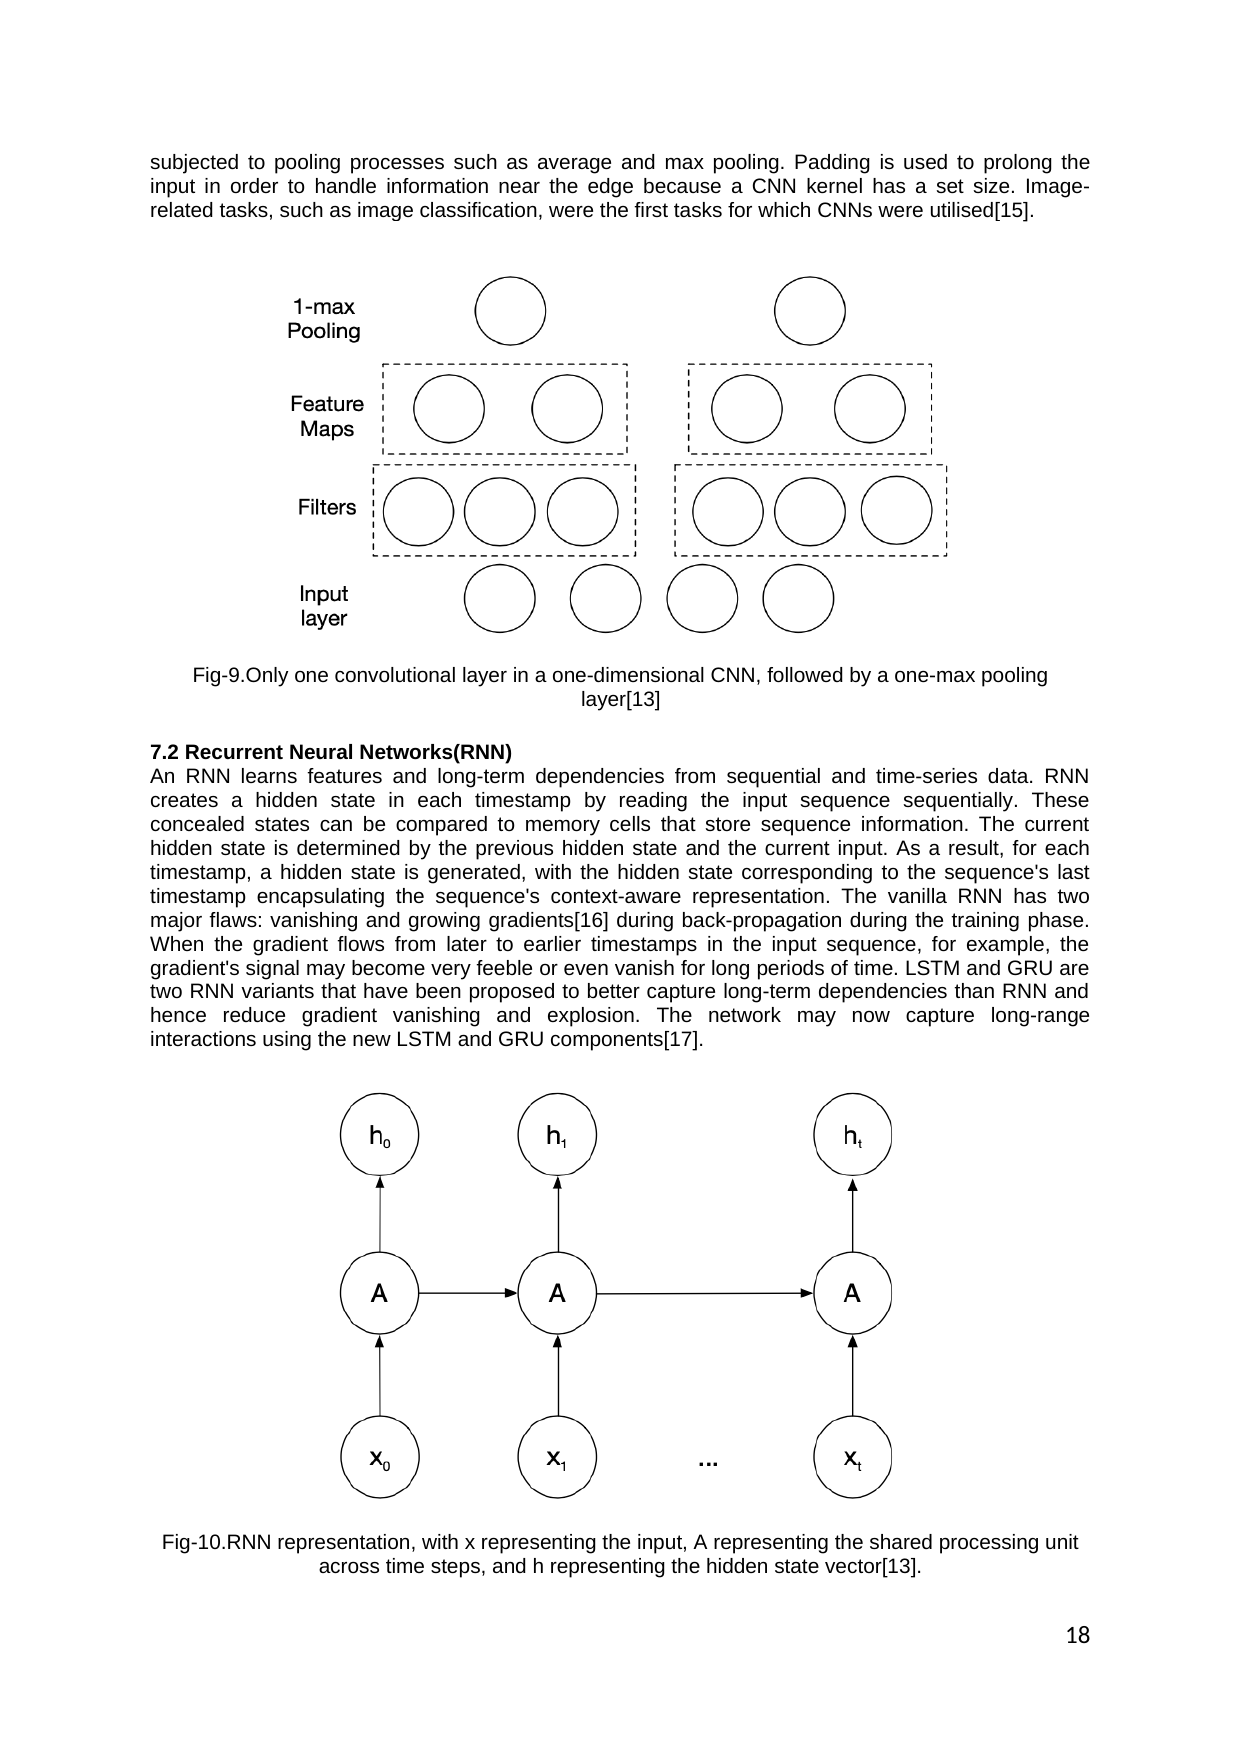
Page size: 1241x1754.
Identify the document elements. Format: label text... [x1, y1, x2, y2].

text Fig-9.Only one convolutional layer in a one-dimensional CNN, followed by a one-max pooling layer[13] [150, 663, 1091, 711]
picture [260, 1051, 982, 1530]
picture [240, 221, 1001, 663]
text Fig-10.RNN representation, with x representing the input, A representing the shared processing unit across time steps, and h representing the hidden state vector[13]. [150, 1530, 1091, 1578]
text 7.2 Recurrent Neural Networks(RNN) [150, 740, 1091, 764]
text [150, 150, 1091, 222]
text An RNN learns features and long-term dependencies from sequential and time-series data. RNN creates a hidden state in each timestamp by reading the input sequence sequentially. These concealed states can be compared to memory cells that store sequence information. The current hidden state is determined by the previous hidden state and the current input. As a result, for each timestamp, a hidden state is generated, with the hidden state corresponding to the sequence's last timestamp encapsulating the sequence's context-aware representation. The vanilla RNN has two major flaws: vanishing and growing gradients[16] during back-propagation during the training phase. When the gradient flows from later to earlier timestamps in the input sequence, for example, the gradient's signal may become very feeble or even vanish for long periods of time. LSTM and GRU are two RNN variants that have been proposed to better capture long-term dependencies than RNN and hence reduce gradient vanishing and explosion. The network may now capture long-range interactions using the new LSTM and GRU components[17]. [150, 764, 1091, 1051]
